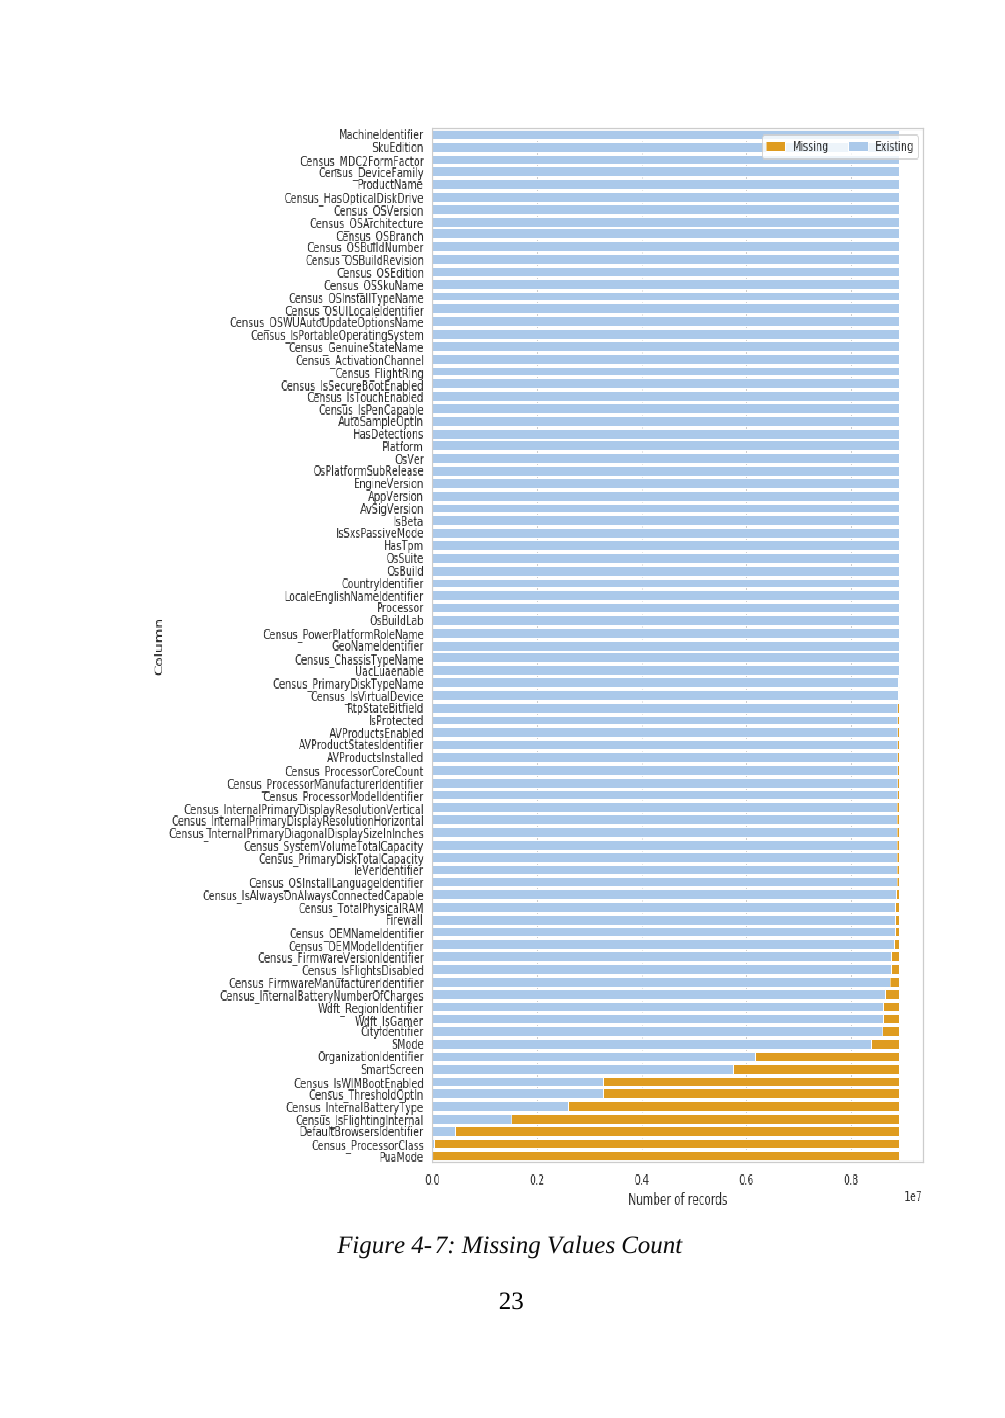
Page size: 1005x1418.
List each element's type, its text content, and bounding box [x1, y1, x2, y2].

text Figure 4-7: Missing Values Count [118, 1230, 904, 1259]
picture [147, 112, 934, 1218]
